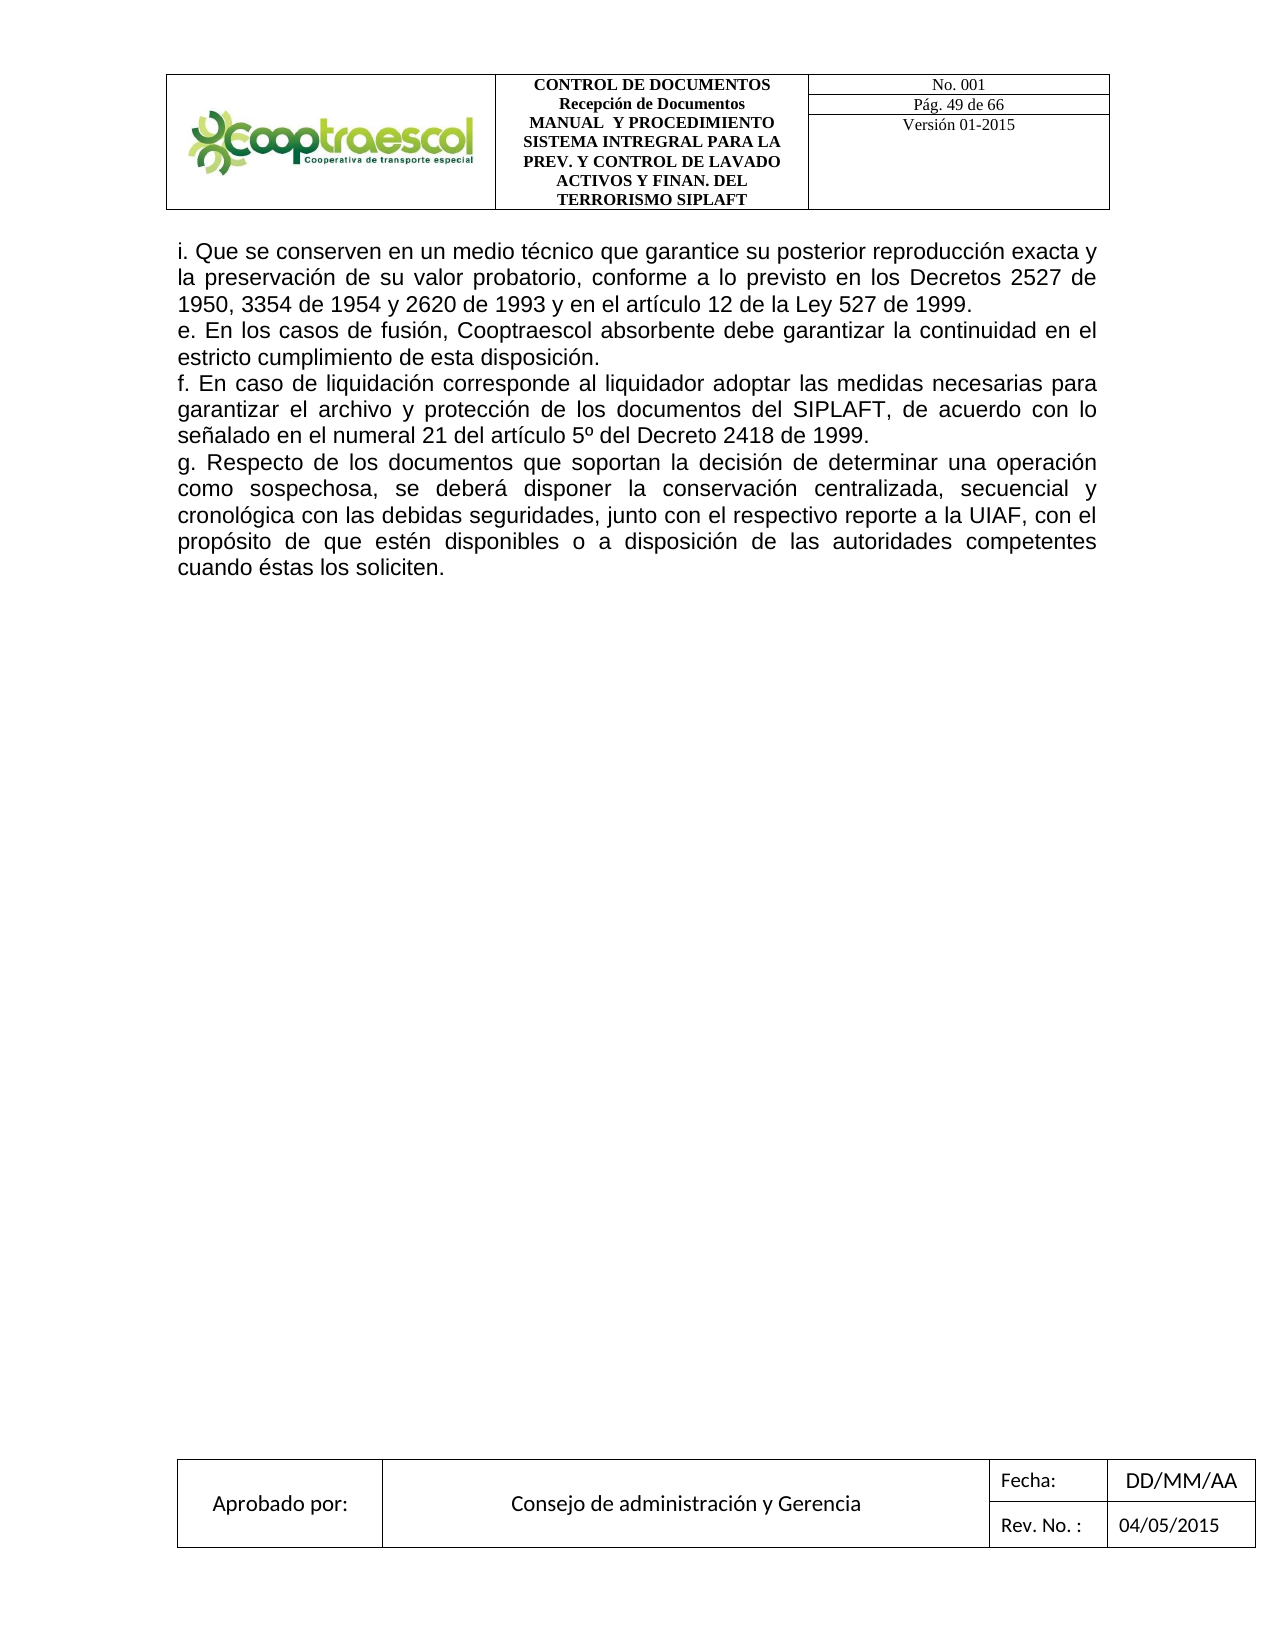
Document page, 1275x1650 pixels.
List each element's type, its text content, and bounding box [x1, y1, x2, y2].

text e. En los casos de fusión, Cooptraescol absorbente debe garantizar la continuidad en el estricto cumplimiento de esta disposición. [177, 317, 1098, 370]
text f. En caso de liquidación corresponde al liquidador adoptar las medidas necesarias para garantizar el archivo y protección de los documentos del SIPLAFT, de acuerdo con lo señalado en el numeral 21 del artículo 5º del Decreto 2418 de 1999. [177, 370, 1098, 449]
picture [187, 108, 474, 176]
text i. Que se conserven en un medio técnico que garantice su posterior reproducción exacta y la preservación de su valor probatorio, conforme a lo previsto en los Decretos 2527 de 1950, 3354 de 1954 y 2620 de 1993 y en el artículo 12 de la Ley 527 de 1999. [177, 238, 1098, 317]
text g. Respecto de los documentos que soportan la decisión de determinar una operación como sospechosa, se deberá disponer la conservación centralizada, secuencial y cronológica con las debidas seguridades, junto con el respectivo reporte a la UIAF, con el propósito de que estén disponibles o a disposición de las autoridades competentes cuando éstas los soliciten. [177, 449, 1098, 581]
